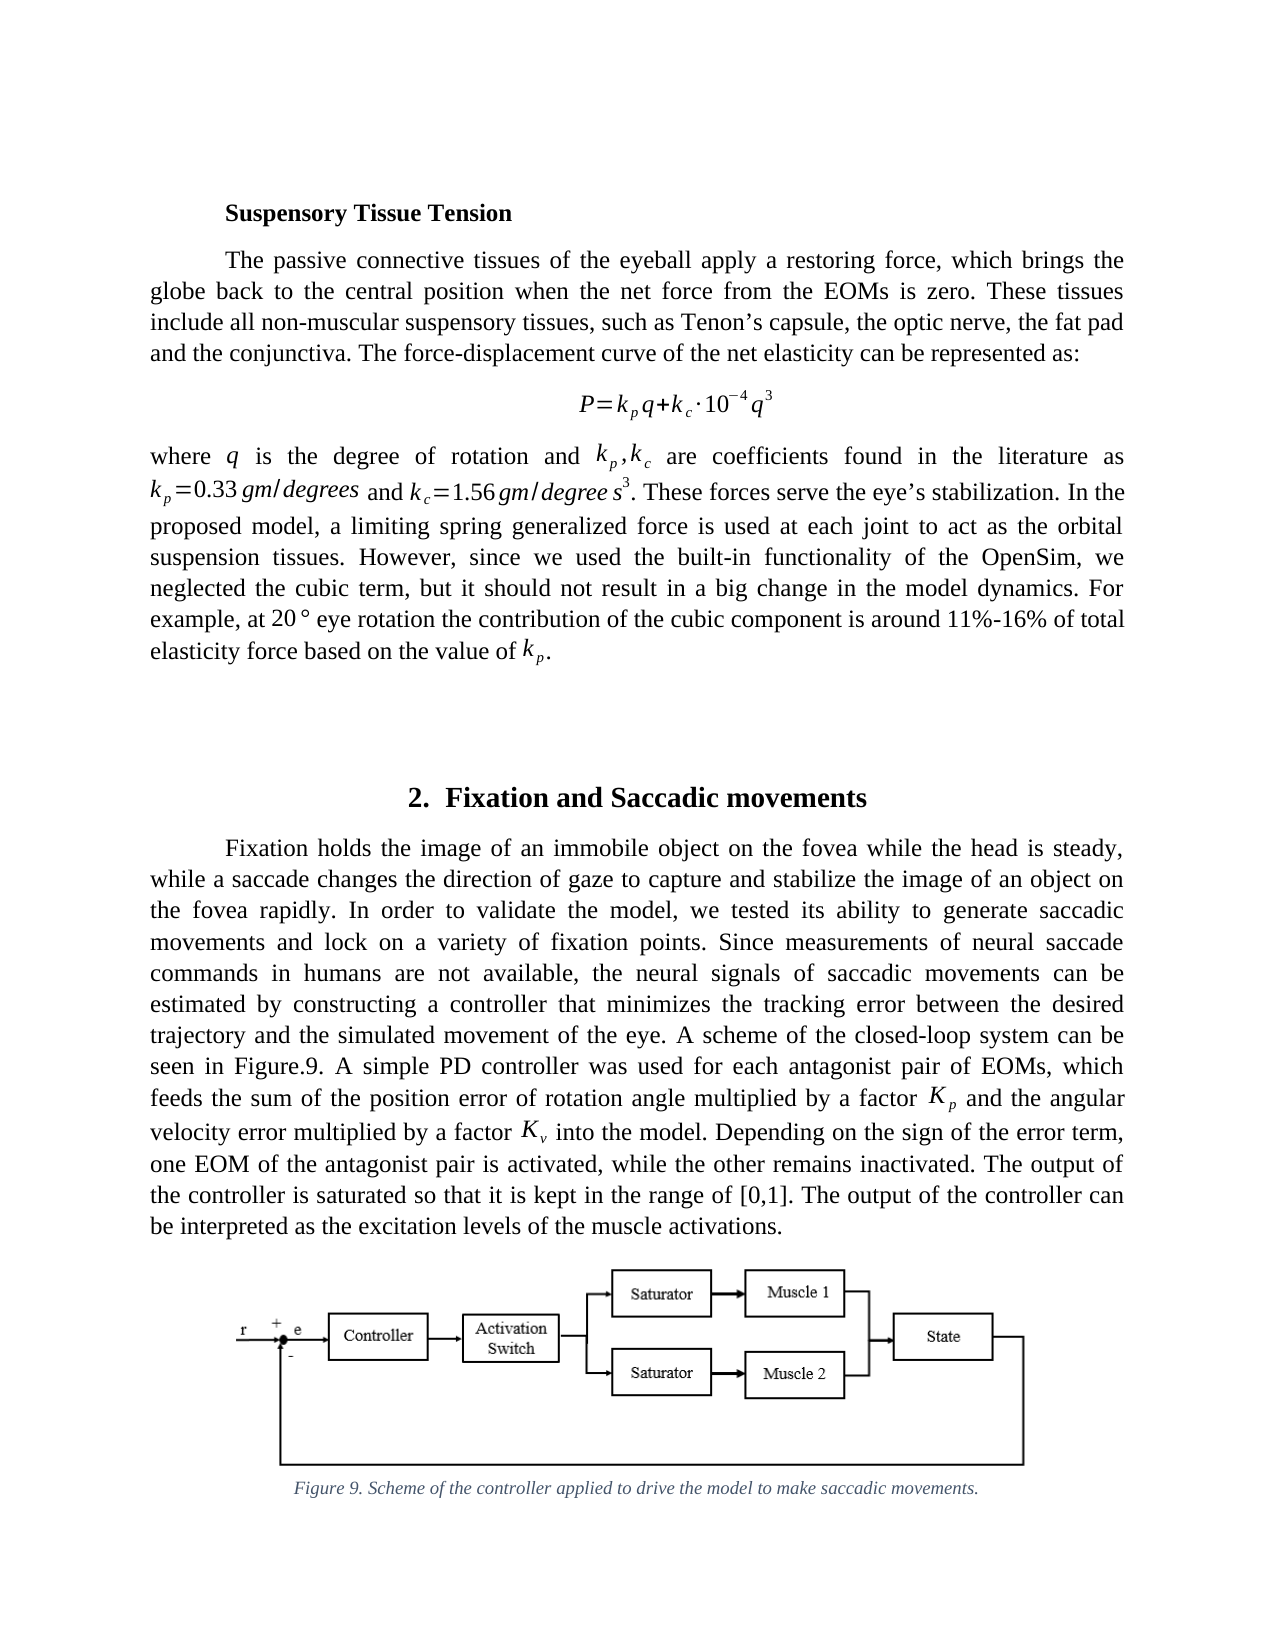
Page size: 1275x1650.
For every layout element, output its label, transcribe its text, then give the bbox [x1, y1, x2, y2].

picture [231, 1258, 1044, 1475]
text Fixation holds the image of an immobile object on the fovea while the head is steady, while a saccade changes the direction of gaze to capture and stabilize the image of an object on the fovea rapidly. In order to validate the model, we tested its ability to generate saccadic movements and lock on a variety of fixation points. Since measurements of neural saccade commands in humans are not available, the neural signals of saccadic movements can be estimated by constructing a controller that minimizes the tracking error between the desired trajectory and the simulated movement of the eye. A scheme of the closed-loop system can be seen in Figure.9. A simple PD controller was used for each antagonist pair of EOMs, which feeds the sum of the position error of rotation angle multiplied by a factor and the angular velocity error multiplied by a factor into the model. Depending on the sign of the error term, one EOM of the antagonist pair is activated, while the other remains inactivated. The output of the controller is saturated so that it is kept in the range of [0,1]. The output of the controller can be interpreted as the excitation levels of the muscle activations. [150, 833, 1125, 1240]
list Fixation and Saccadic movements [150, 781, 1125, 814]
text The passive connective tissues of the eyeball apply a restoring force, which brings the globe back to the central position when the net force from the EOMs is zero. These tissues include all non-muscular suspensory tissues, such as Tenon’s capsule, the optic nerve, the fat pad and the conjunctiva. The force-displacement curve of the net elasticity can be represented as: [150, 245, 1125, 367]
text Suspensory Tissue Tension [150, 198, 1125, 226]
text Figure 9. Scheme of the controller applied to drive the model to make saccadic movements. [150, 1477, 1125, 1498]
text where is the degree of rotation and are coefficients found in the literature as and . These forces serve the eye’s stabilization. In the proposed model, a limiting spring generalized force is used at each joint to act as the orbital suspension tissues. However, since we used the built-in functionality of the OpenSim, we neglected the cubic term, but it should not result in a big change in the model dynamics. For example, at eye rotation the contribution of the cubic component is around 11%-16% of total elasticity force based on the value of . [150, 440, 1125, 666]
